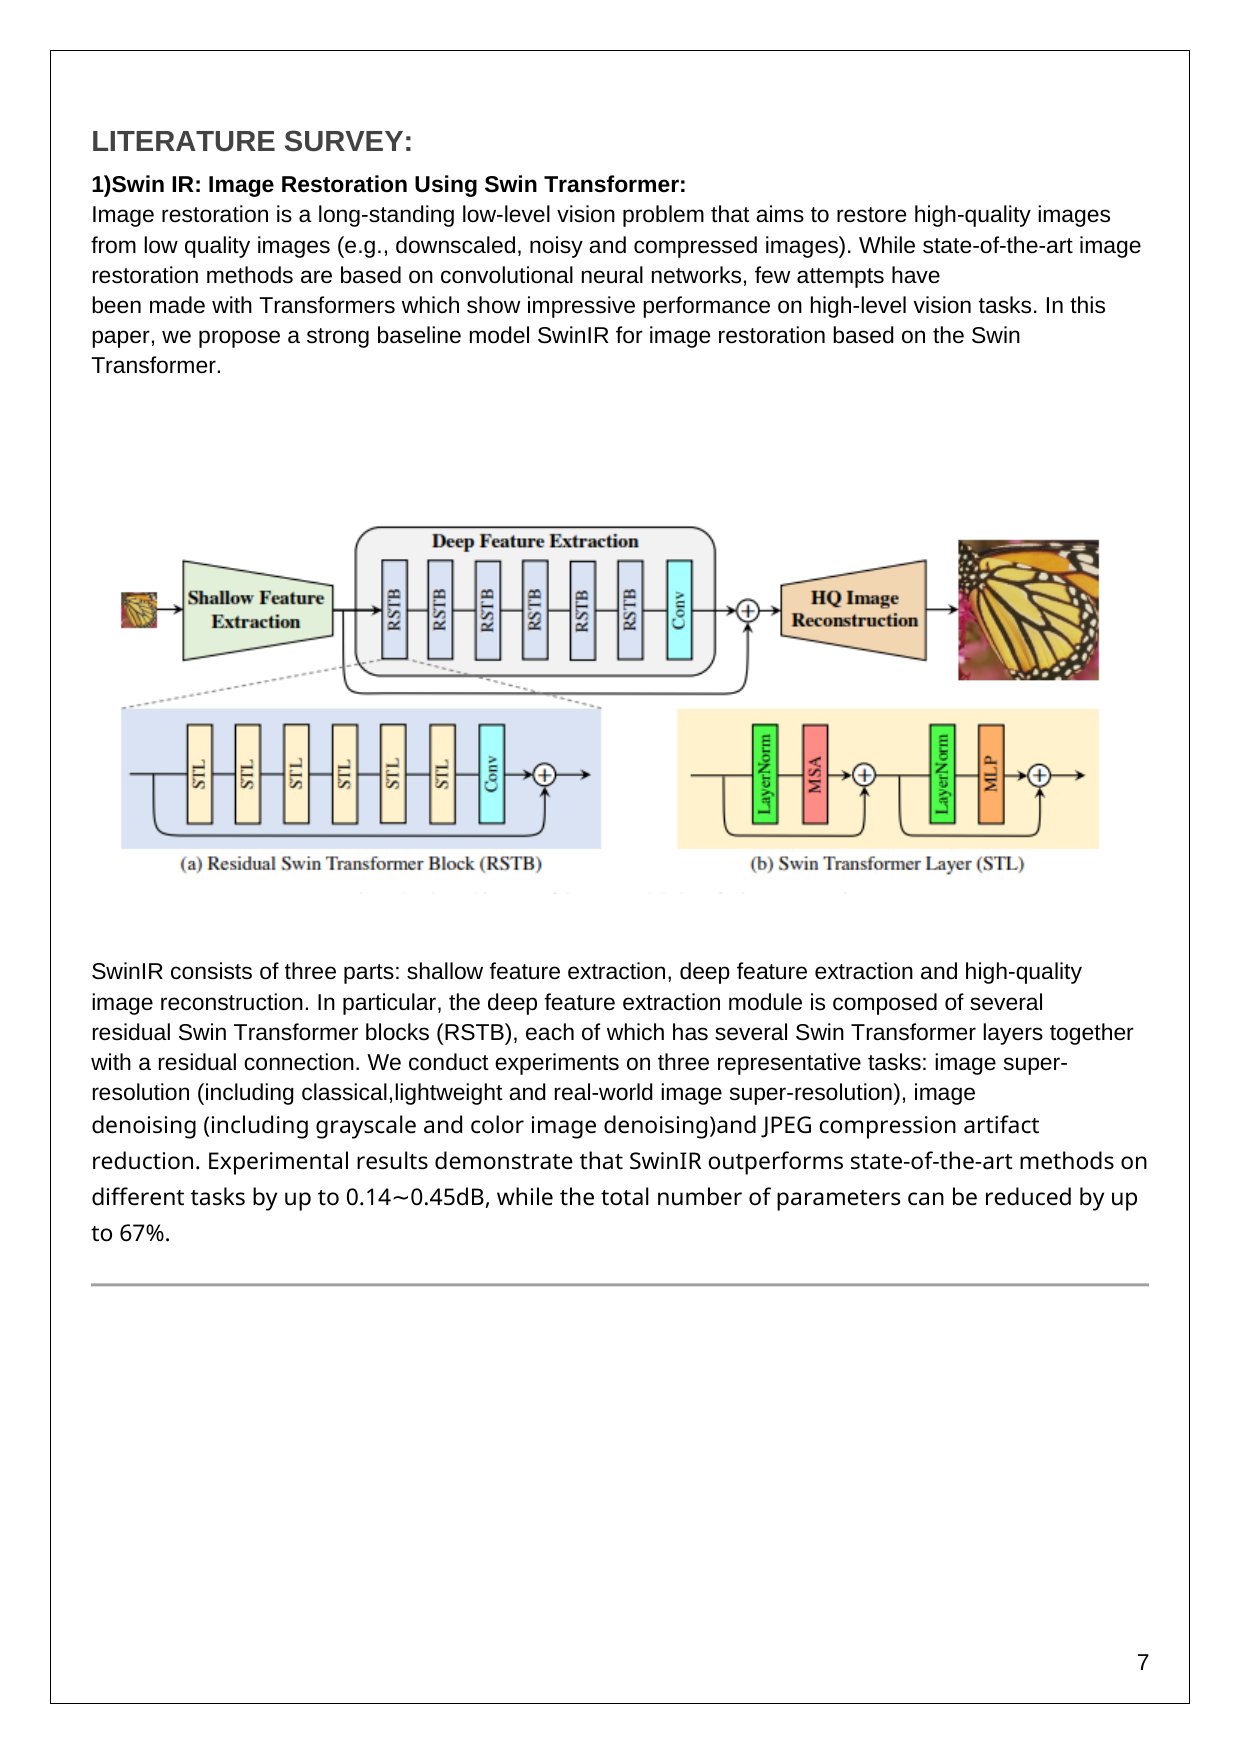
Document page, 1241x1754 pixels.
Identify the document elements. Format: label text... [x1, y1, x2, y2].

text residual Swin Transformer blocks (RSTB), each of which has several Swin Transformer layers together with a residual connection. We conduct experiments on three representative tasks: image super-resolution (including classical,lightweight and real-world image super-resolution), image [91, 1019, 1149, 1106]
text 1)Swin IR: Image Restoration Using Swin Transformer: [91, 171, 1149, 197]
text Image restoration is a long-standing low-level vision problem that aims to restore high-quality images from low quality images (e.g., downscaled, noisy and compressed images). While state-of-the-art image restoration methods are based on convolutional neural networks, few attempts have [91, 201, 1149, 288]
text denoising (including grayscale and color image denoising)and JPEG compression artifact reduction. Experimental results demonstrate that SwinIR outperforms state-of-the-art methods on different tasks by up to 0.14∼0.45dB, while the total number of parameters can be reduced by up to 67%. [91, 1109, 1149, 1248]
text been made with Transformers which show impressive performance on high-level vision tasks. In this paper, we propose a strong baseline model SwinIR for image restoration based on the Swin Transformer. [91, 292, 1149, 379]
picture [91, 473, 1150, 894]
subtitle LITERATURE SURVEY: [91, 124, 1149, 158]
text SwinIR consists of three parts: shallow feature extraction, deep feature extraction and high-quality image reconstruction. In particular, the deep feature extraction module is composed of several [91, 958, 1149, 1015]
